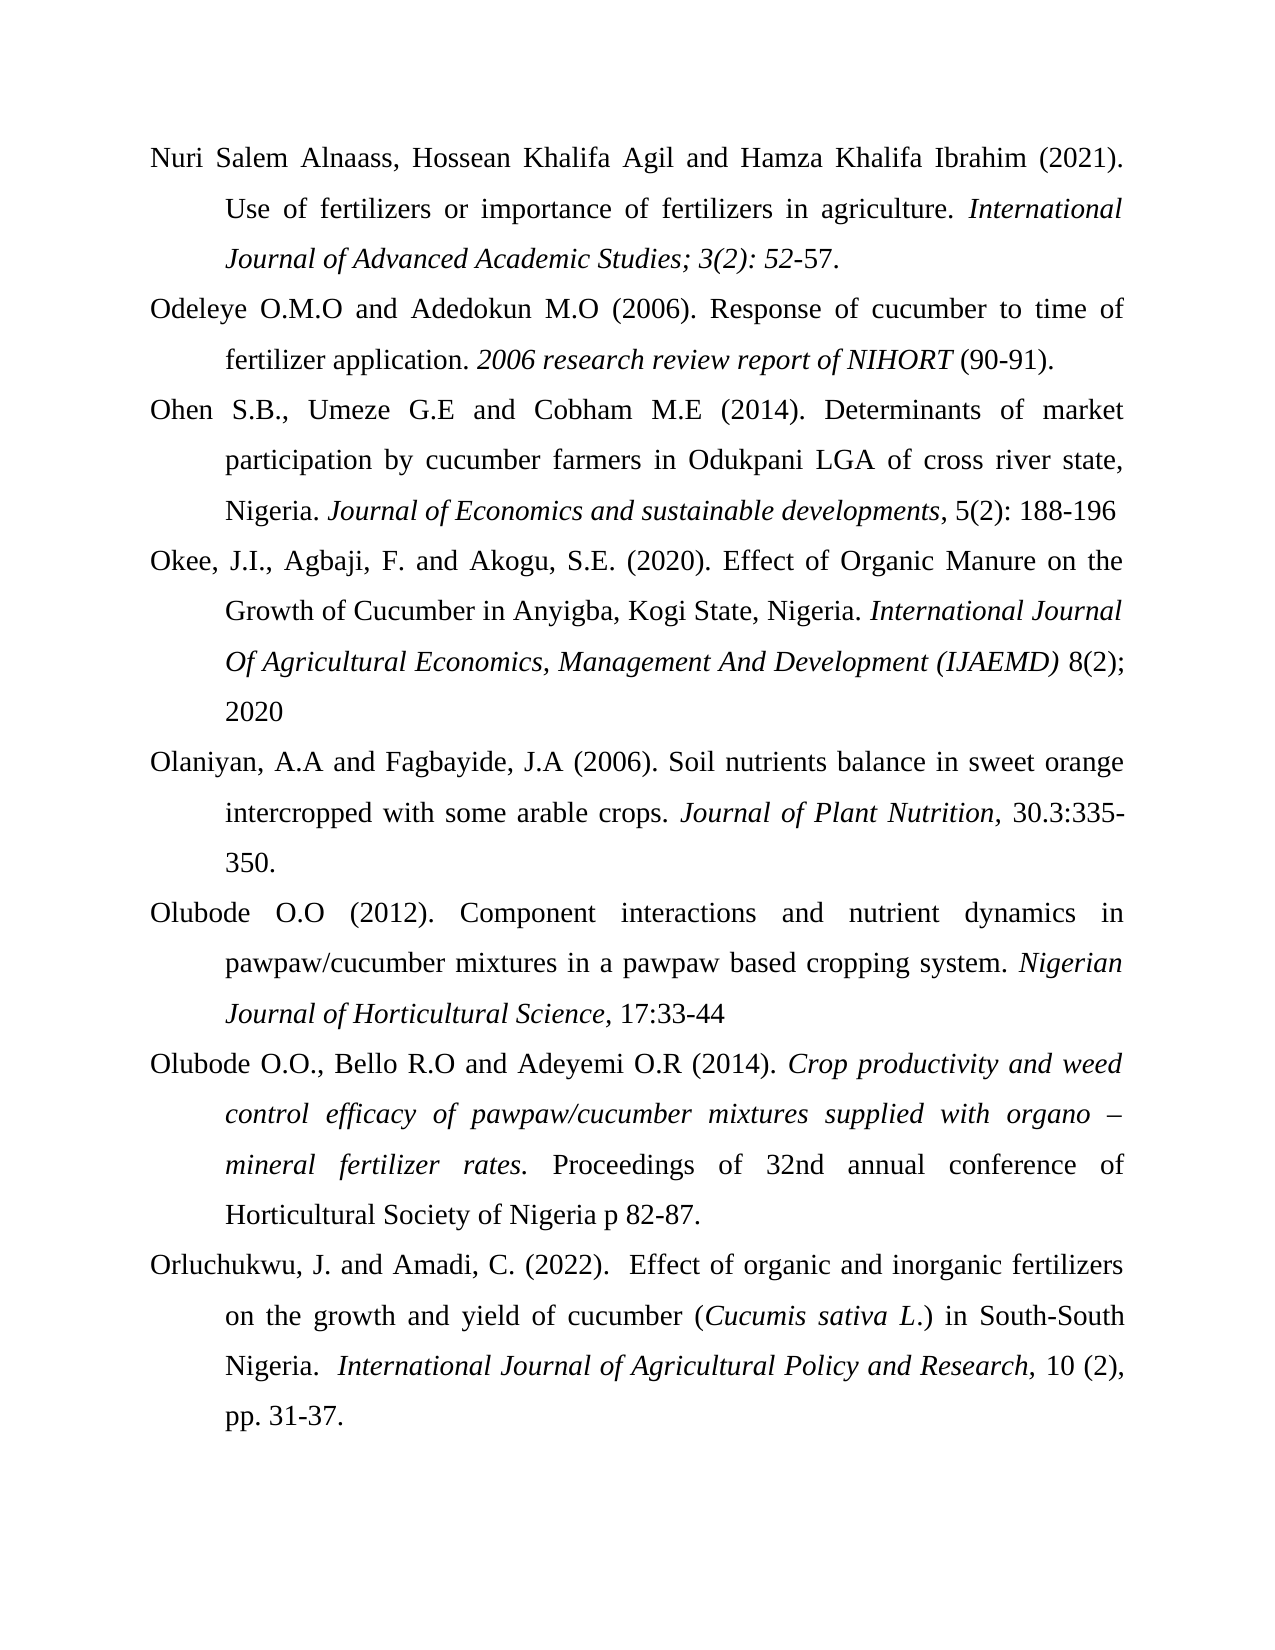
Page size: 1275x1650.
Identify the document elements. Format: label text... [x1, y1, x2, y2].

text Nuri Salem Alnaass, Hossean Khalifa Agil and Hamza Khalifa Ibrahim (2021). Use of fertilizers or importance of fertilizers in agriculture. International Journal of Advanced Academic Studies; 3(2): 52-57. [150, 141, 1125, 275]
text Orluchukwu, J. and Amadi, C. (2022). Effect of organic and inorganic fertilizers on the growth and yield of cucumber (Cucumis sativa L.) in South-South Nigeria. International Journal of Agricultural Policy and Research, 10 (2), pp. 31-37. [150, 1247, 1125, 1432]
text Olubode O.O (2012). Component interactions and nutrient dynamics in pawpaw/cucumber mixtures in a pawpaw based cropping system. Nigerian Journal of Horticultural Science, 17:33-44 [150, 895, 1125, 1029]
text Olubode O.O., Bello R.O and Adeyemi O.R (2014). Crop productivity and weed control efficacy of pawpaw/cucumber mixtures supplied with organo –mineral fertilizer rates. Proceedings of 32nd annual conference of Horticultural Society of Nigeria p 82-87. [150, 1046, 1125, 1231]
text Ohen S.B., Umeze G.E and Cobham M.E (2014). Determinants of market participation by cucumber farmers in Odukpani LGA of cross river state, Nigeria. Journal of Economics and sustainable developments, 5(2): 188-196 [150, 392, 1125, 526]
text Odeleye O.M.O and Adedokun M.O (2006). Response of cucumber to time of fertilizer application. 2006 research review report of NIHORT (90-91). [150, 292, 1125, 375]
text Olaniyan, A.A and Fagbayide, J.A (2006). Soil nutrients balance in sweet orange intercropped with some arable crops. Journal of Plant Nutrition, 30.3:335-350. [150, 744, 1125, 878]
text Okee, J.I., Agbaji, F. and Akogu, S.E. (2020). Effect of Organic Manure on the Growth of Cucumber in Anyigba, Kogi State, Nigeria. International Journal Of Agricultural Economics, Management And Development (IJAEMD) 8(2); 2020 [150, 543, 1125, 728]
